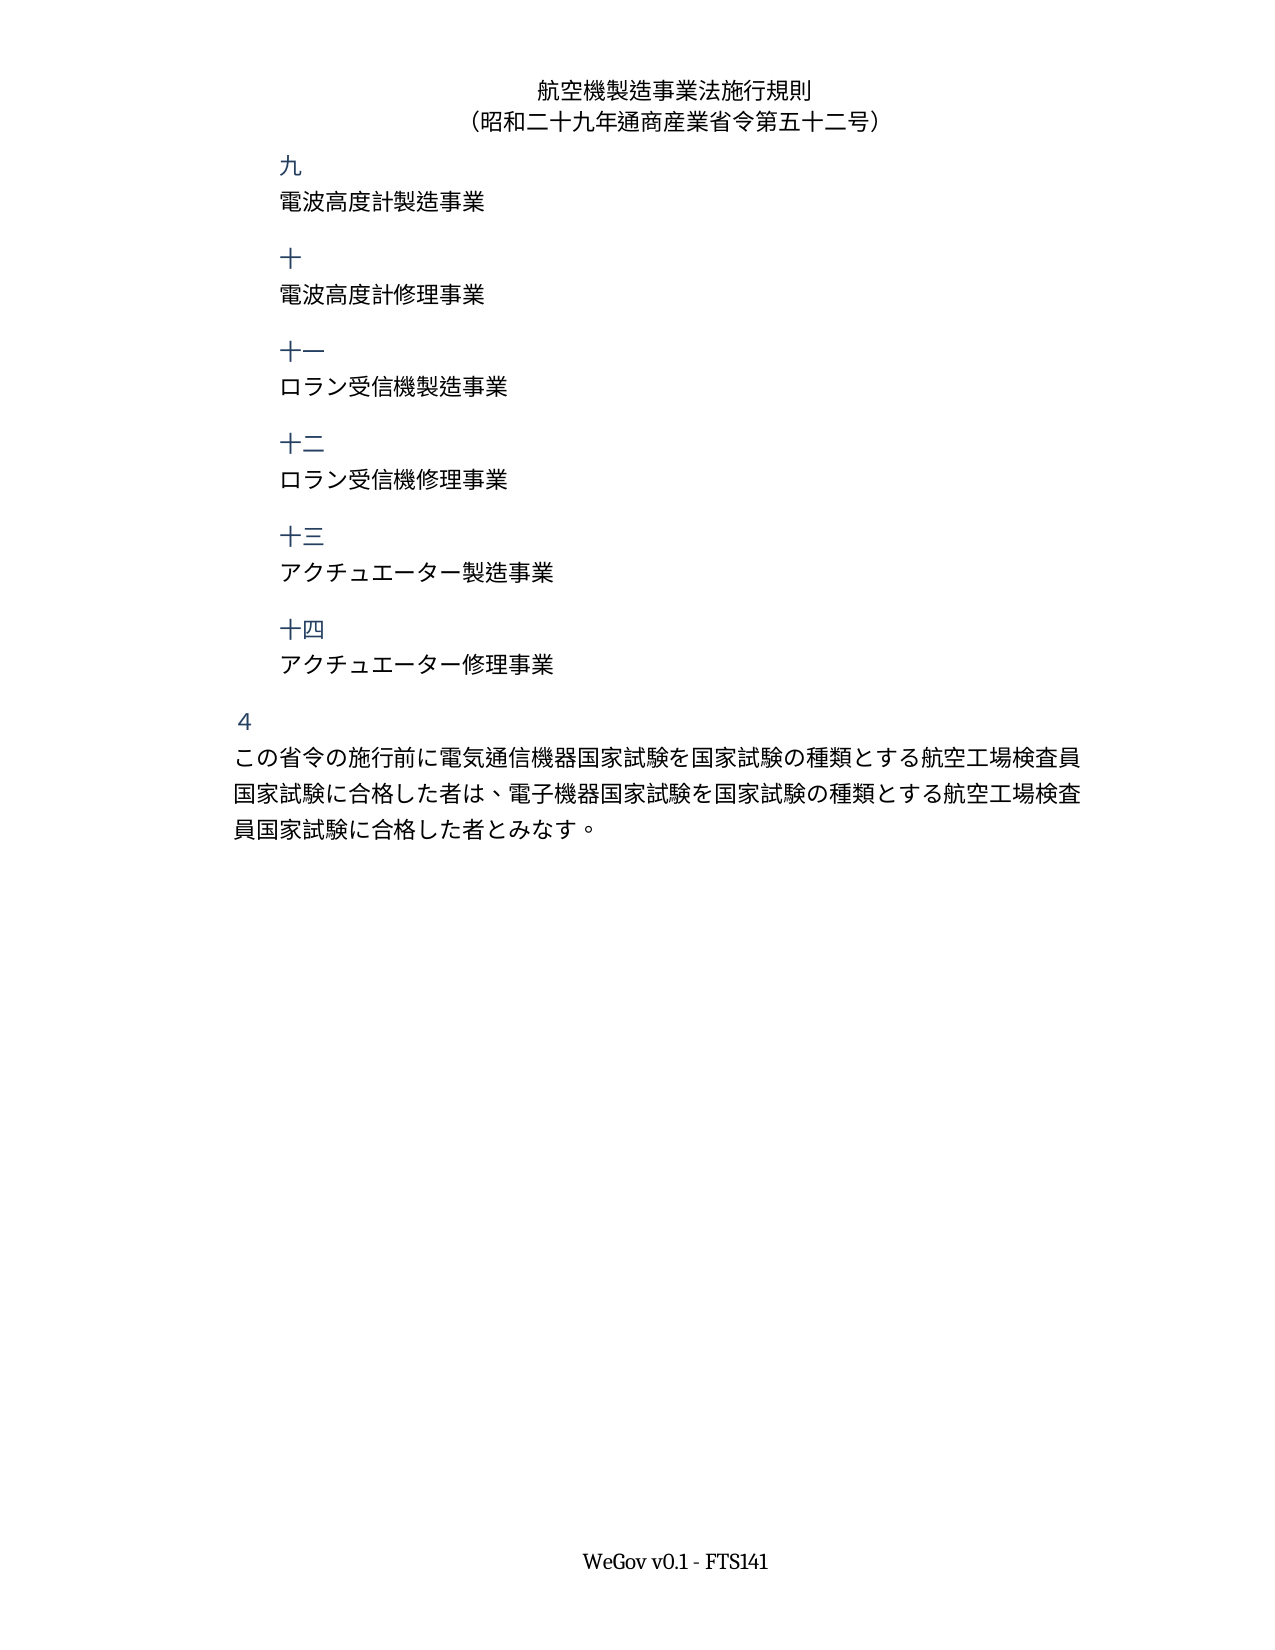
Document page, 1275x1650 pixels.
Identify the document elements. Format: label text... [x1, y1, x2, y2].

subtitle ４ [233, 706, 1087, 737]
text ロラン受信機製造事業 [279, 371, 1087, 403]
text アクチュエーター修理事業 [279, 649, 1087, 681]
text アクチュエーター製造事業 [279, 557, 1087, 588]
text この省令の施行前に電気通信機器国家試験を国家試験の種類とする航空工場検査員国家試験に合格した者は、電子機器国家試験を国家試験の種類とする航空工場検査員国家試験に合格した者とみなす。 [233, 742, 1087, 845]
subtitle 十二 [279, 428, 1087, 459]
subtitle 十四 [279, 613, 1087, 645]
text ロラン受信機修理事業 [279, 464, 1087, 495]
subtitle 十一 [279, 335, 1087, 367]
subtitle 十 [279, 243, 1087, 274]
subtitle 十三 [279, 521, 1087, 552]
text 電波高度計製造事業 [279, 186, 1087, 217]
subtitle 九 [279, 150, 1087, 181]
text 電波高度計修理事業 [279, 279, 1087, 310]
